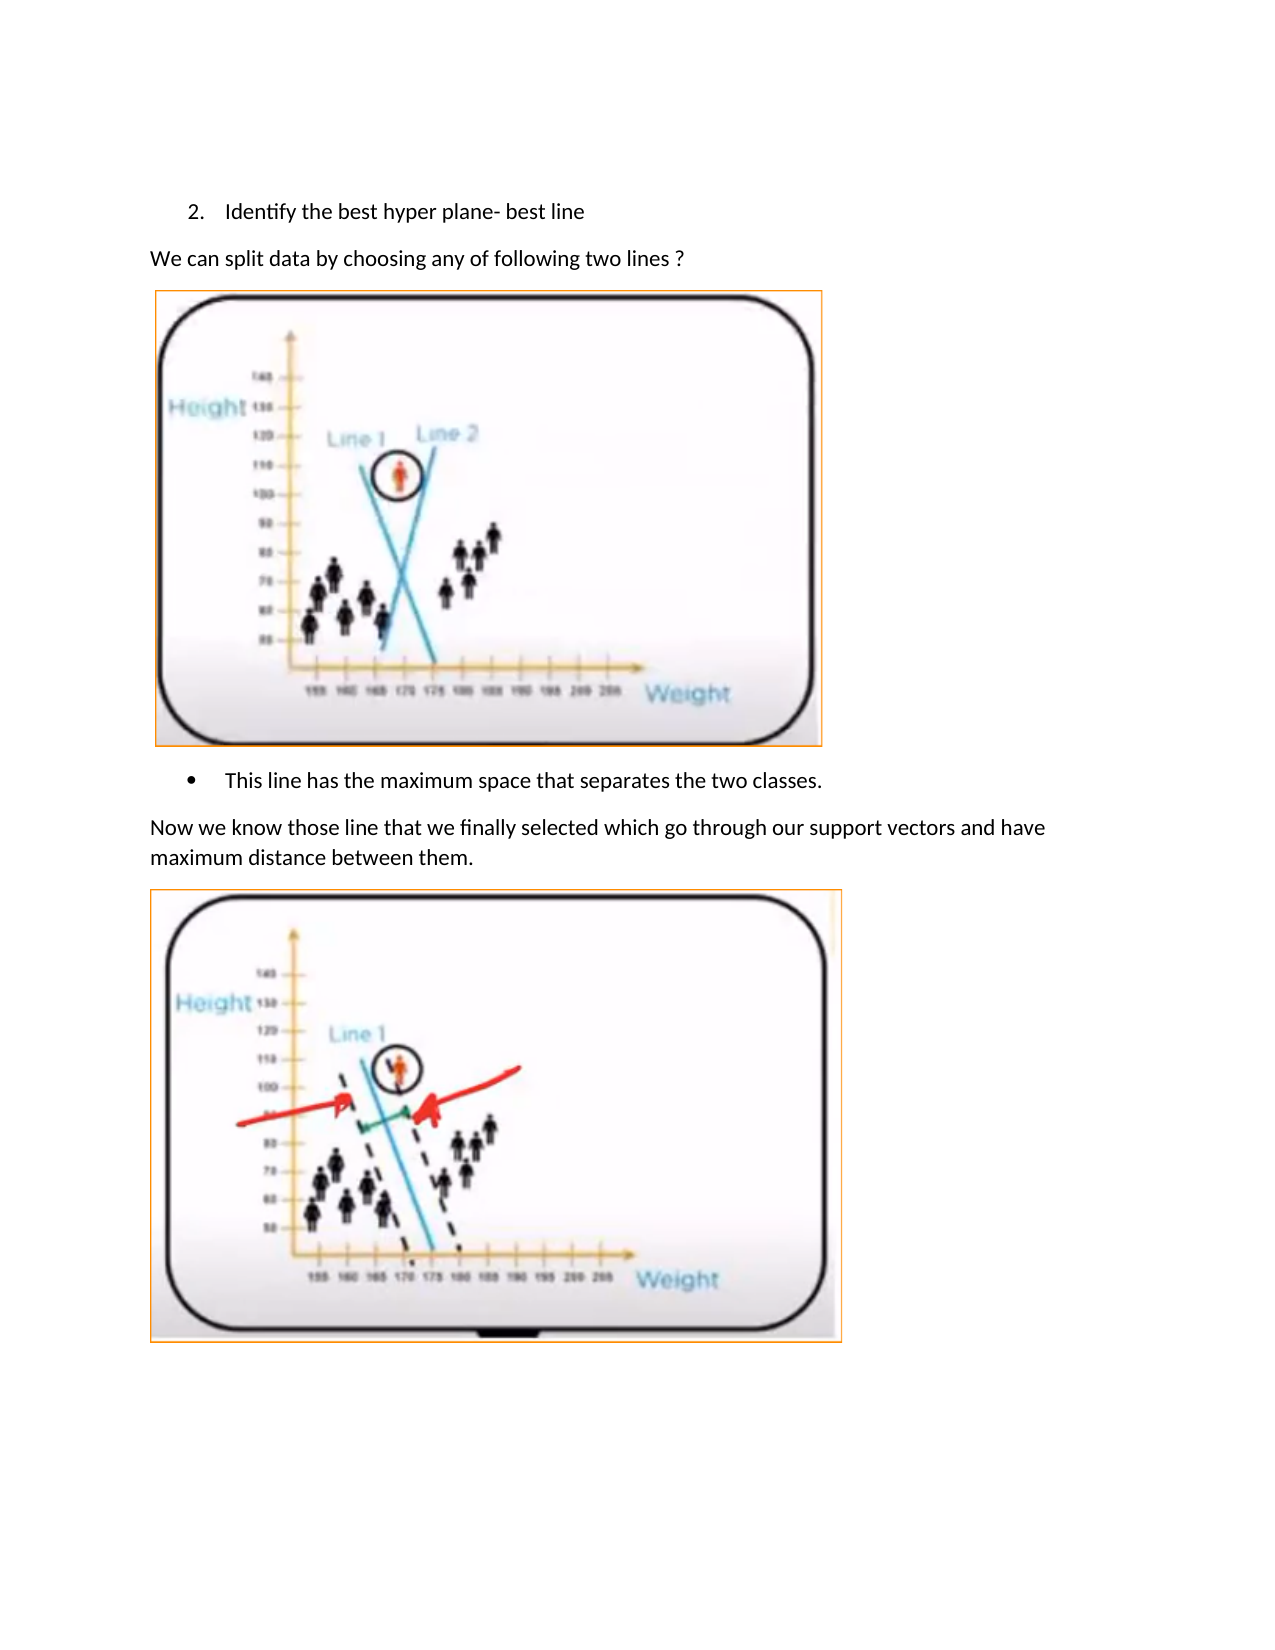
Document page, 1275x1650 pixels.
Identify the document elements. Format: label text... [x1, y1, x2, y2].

picture [150, 889, 843, 1343]
list Identify the best hyper plane- best line [187, 197, 1125, 225]
picture [155, 290, 823, 747]
list This line has the maximum space that separates the two classes. [187, 766, 1125, 794]
text Now we know those line that we finally selected which go through our support vectors and have maximum distance between them. [150, 813, 1125, 871]
text We can split data by choosing any of following two lines ? [150, 244, 1125, 272]
